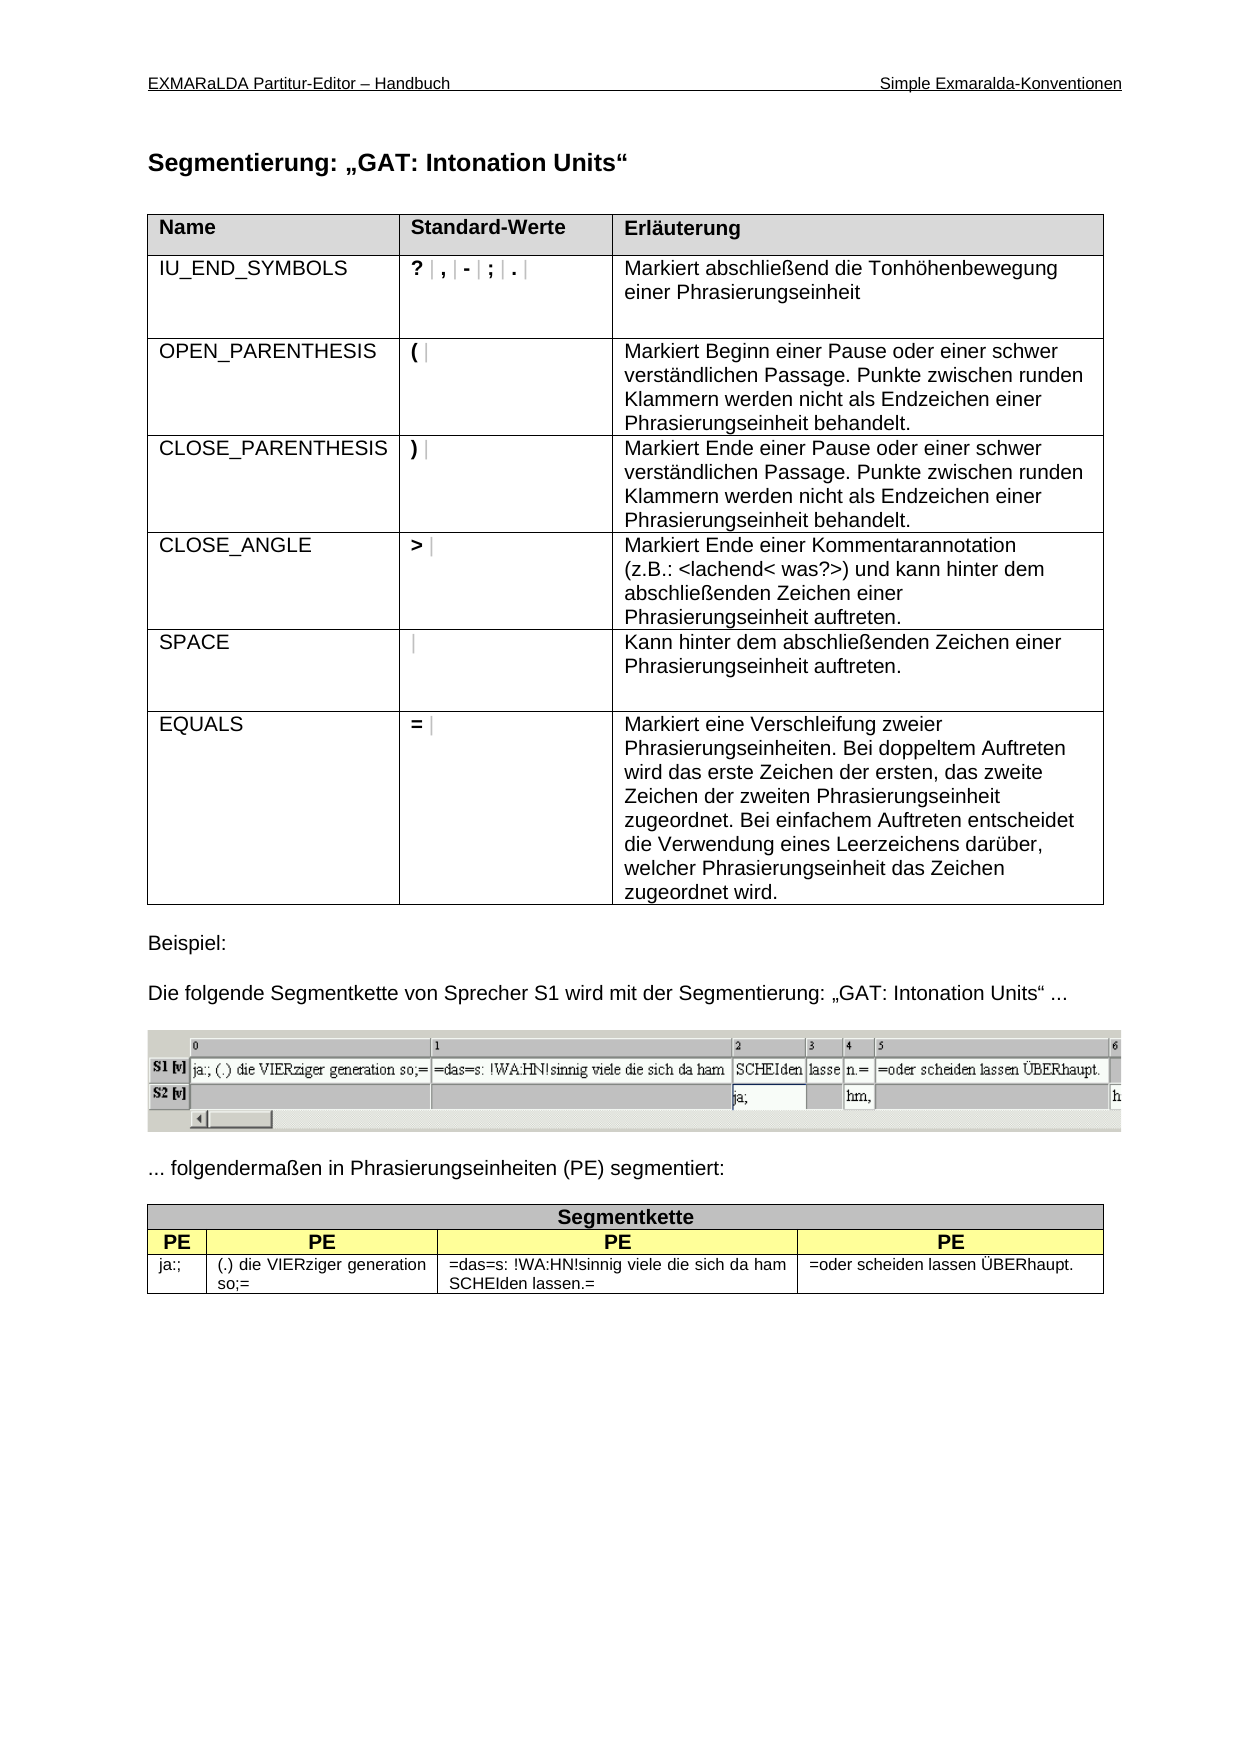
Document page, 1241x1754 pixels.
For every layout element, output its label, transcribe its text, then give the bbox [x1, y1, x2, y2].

table_header Segmentkette [148, 1205, 1103, 1229]
table_cell > | [400, 533, 612, 628]
table_cell PE [148, 1230, 206, 1254]
table_cell PE [798, 1230, 1103, 1254]
table_cell ja:; [148, 1255, 206, 1293]
table_header Standard-Werte [400, 215, 612, 255]
table_cell Markiert Beginn einer Pause oder einer schwer verständlichen Passage. Punkte zwischen runden Klammern werden nicht als Endzeichen einer Phrasierungseinheit behandelt. [613, 339, 1103, 435]
table_cell PE [207, 1230, 437, 1254]
table_cell Markiert eine Verschleifung zweier Phrasierungseinheiten. Bei doppeltem Auftreten wird das erste Zeichen der ersten, das zweite Zeichen der zweiten Phrasierungseinheit zugeordnet. Bei einfachem Auftreten entscheidet die Verwendung eines Leerzeichens darüber, welcher Phrasierungseinheit das Zeichen zugeordnet wird. [613, 712, 1103, 904]
table_cell CLOSE_PARENTHESIS [148, 436, 399, 532]
table_cell ( | [400, 339, 612, 435]
table_cell =das=s: !WA:HN!sinnig viele die sich da ham SCHEIden lassen.= [438, 1255, 797, 1293]
table_cell | [400, 630, 612, 711]
table_cell CLOSE_ANGLE [148, 533, 399, 628]
table_cell PE [438, 1230, 797, 1254]
table_cell Markiert Ende einer Pause oder einer schwer verständlichen Passage. Punkte zwischen runden Klammern werden nicht als Endzeichen einer Phrasierungseinheit behandelt. [613, 436, 1103, 532]
table_cell OPEN_PARENTHESIS [148, 339, 399, 435]
table_header Erläuterung [613, 215, 1103, 255]
table_cell Markiert Ende einer Kommentarannotation (z.B.: <lachend< was?>) und kann hinter dem abschließenden Zeichen einer Phrasierungseinheit auftreten. [613, 533, 1103, 628]
table_cell ) | [400, 436, 612, 532]
table_cell = | [400, 712, 612, 904]
text Beispiel: [148, 930, 1093, 955]
table_cell EQUALS [148, 712, 399, 904]
table_cell Kann hinter dem abschließenden Zeichen einer Phrasierungseinheit auftreten. [613, 630, 1103, 711]
table_cell IU_END_SYMBOLS [148, 256, 399, 338]
table_cell ? | , | - | ; | . | [400, 256, 612, 338]
table_cell (.) die VIERziger generation so;= [207, 1255, 437, 1293]
table_cell SPACE [148, 630, 399, 711]
table_cell =oder scheiden lassen ÜBERhaupt. [798, 1255, 1103, 1293]
subtitle Segmentierung: „GAT: Intonation Units“ [148, 148, 1093, 176]
text ... folgendermaßen in Phrasierungseinheiten (PE) segmentiert: [148, 1156, 1093, 1180]
table_header Name [148, 215, 399, 255]
table_cell Markiert abschließend die Tonhöhenbewegung einer Phrasierungseinheit [613, 256, 1103, 338]
picture [147, 1030, 1122, 1132]
text Die folgende Segmentkette von Sprecher S1 wird mit der Segmentierung: „GAT: Intonation Units“ ... [148, 980, 1093, 1005]
